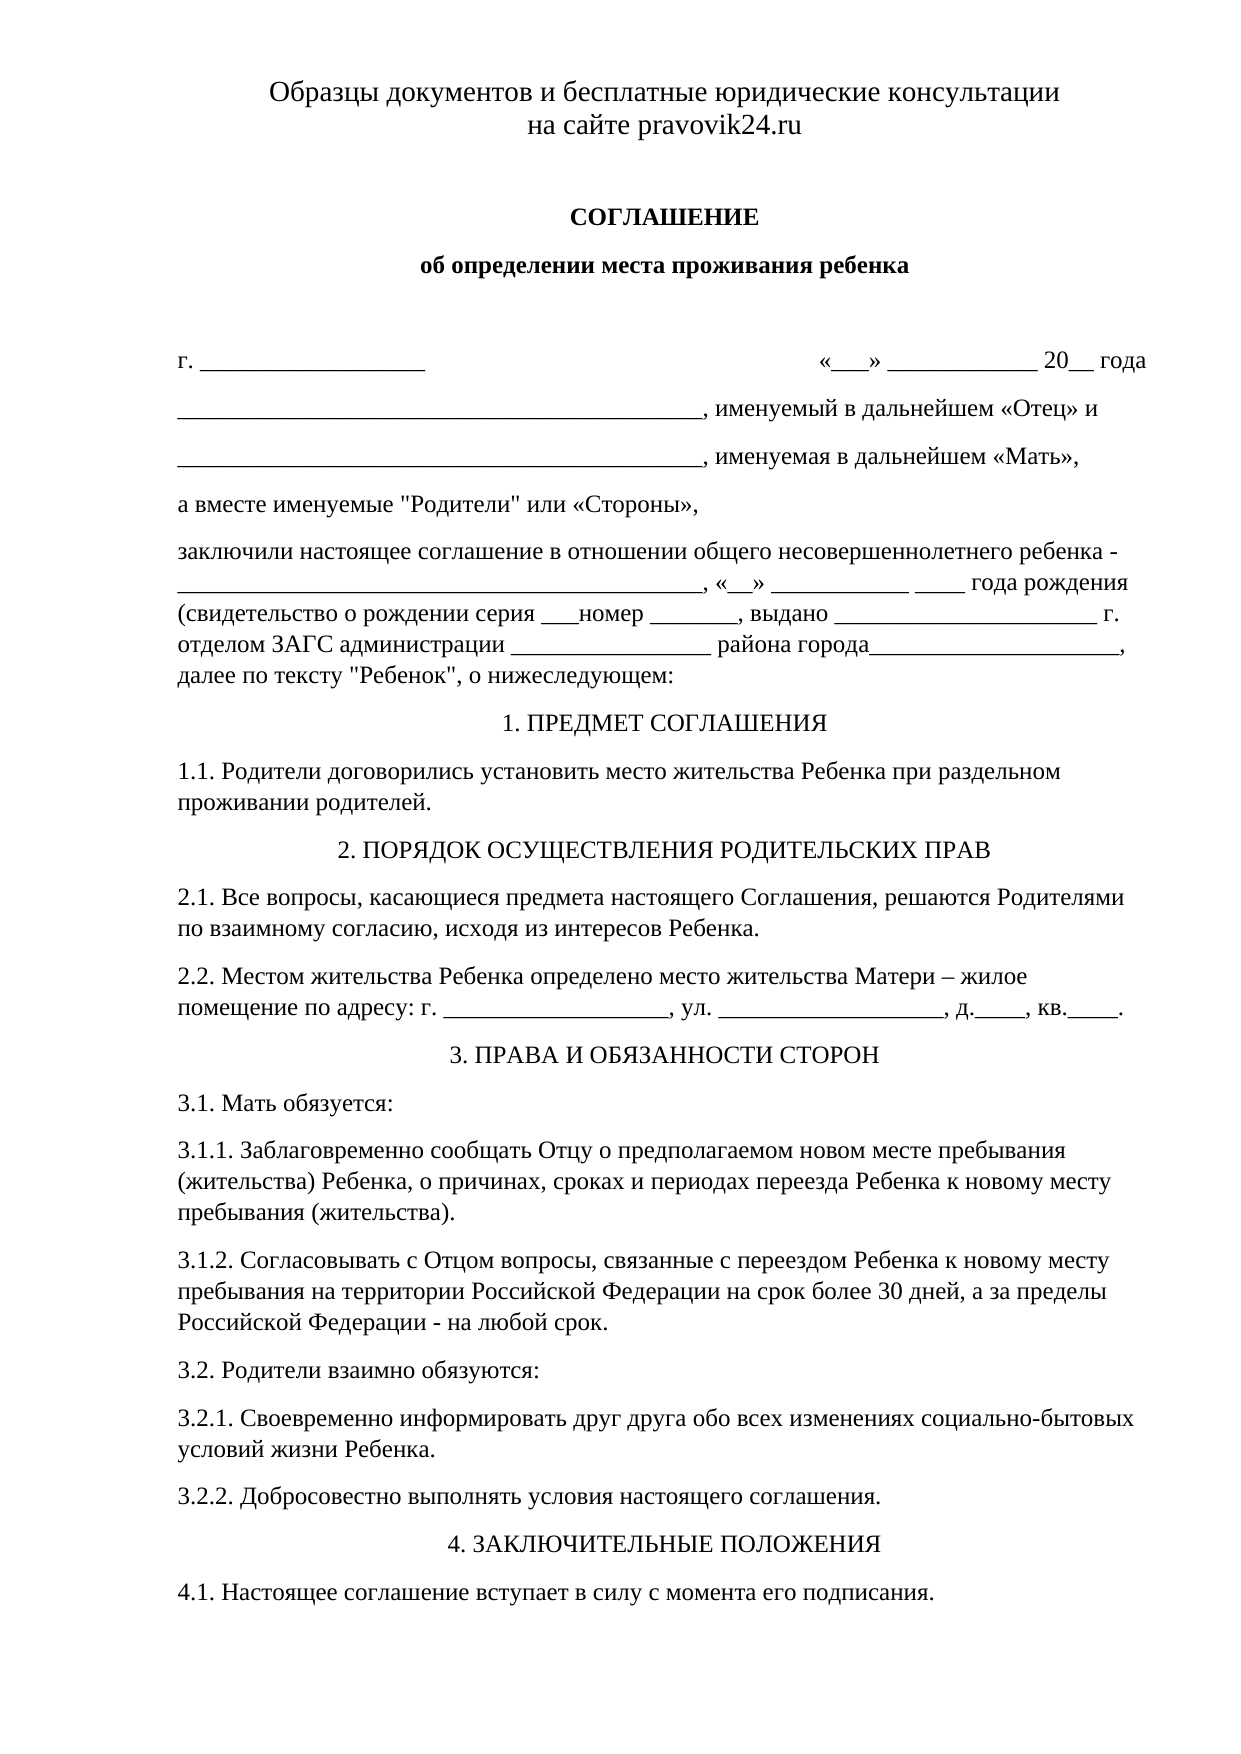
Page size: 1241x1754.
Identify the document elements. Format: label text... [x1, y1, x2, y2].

text __________________________________________, именуемый в дальнейшем «Отец» и [177, 393, 1152, 422]
text __________________________________________, именуемая в дальнейшем «Мать», [177, 441, 1152, 470]
text 3.2.1. Своевременно информировать друг друга обо всех изменениях социально-бытовых условий жизни Ребенка. [177, 1403, 1152, 1462]
text 3.2. Родители взаимно обязуются: [177, 1355, 1152, 1384]
text 3.2.2. Добросовестно выполнять условия настоящего соглашения. [177, 1481, 1152, 1510]
text об определении места проживания ребенка [177, 250, 1152, 279]
text 2.1. Все вопросы, касающиеся предмета настоящего Соглашения, решаются Родителями по взаимному согласию, исходя из интересов Ребенка. [177, 882, 1152, 942]
text 4.1. Настоящее соглашение вступает в силу с момента его подписания. [177, 1577, 1152, 1606]
text 2. ПОРЯДОК ОСУЩЕСТВЛЕНИЯ РОДИТЕЛЬСКИХ ПРАВ [177, 835, 1152, 863]
text 3. ПРАВА И ОБЯЗАННОСТИ СТОРОН [177, 1040, 1152, 1069]
text СОГЛАШЕНИЕ [177, 202, 1152, 231]
text 2.2. Местом жительства Ребенка определено место жительства Матери – жилое помещение по адресу: г. __________________, ул. __________________, д.____, кв.____. [177, 961, 1152, 1021]
text 1. ПРЕДМЕТ СОГЛАШЕНИЯ [177, 708, 1152, 737]
text 1.1. Родители договорились установить место жительства Ребенка при раздельном проживании родителей. [177, 756, 1152, 816]
text заключили настоящее соглашение в отношении общего несовершеннолетнего ребенка - __________________________________________, «__» ___________ ____ года рождения (свидетельство о рождении серия ___номер _______, выдано _____________________ г. отделом ЗАГС администрации ________________ района города____________________, далее по тексту "Ребенок", о нижеследующем: [177, 536, 1152, 689]
text 3.1. Мать обязуется: [177, 1088, 1152, 1116]
text 3.1.1. Заблаговременно сообщать Отцу о предполагаемом новом месте пребывания (жительства) Ребенка, о причинах, сроках и периодах переезда Ребенка к новому месту пребывания (жительства). [177, 1135, 1152, 1226]
text г. __________________ «___» ____________ 20__ года [177, 346, 1152, 374]
text а вместе именуемые "Родители" или «Стороны», [177, 489, 1152, 517]
text 4. ЗАКЛЮЧИТЕЛЬНЫЕ ПОЛОЖЕНИЯ [177, 1529, 1152, 1558]
text 3.1.2. Согласовывать с Отцом вопросы, связанные с переездом Ребенка к новому месту пребывания на территории Российской Федерации на срок более 30 дней, а за пределы Российской Федерации - на любой срок. [177, 1245, 1152, 1336]
